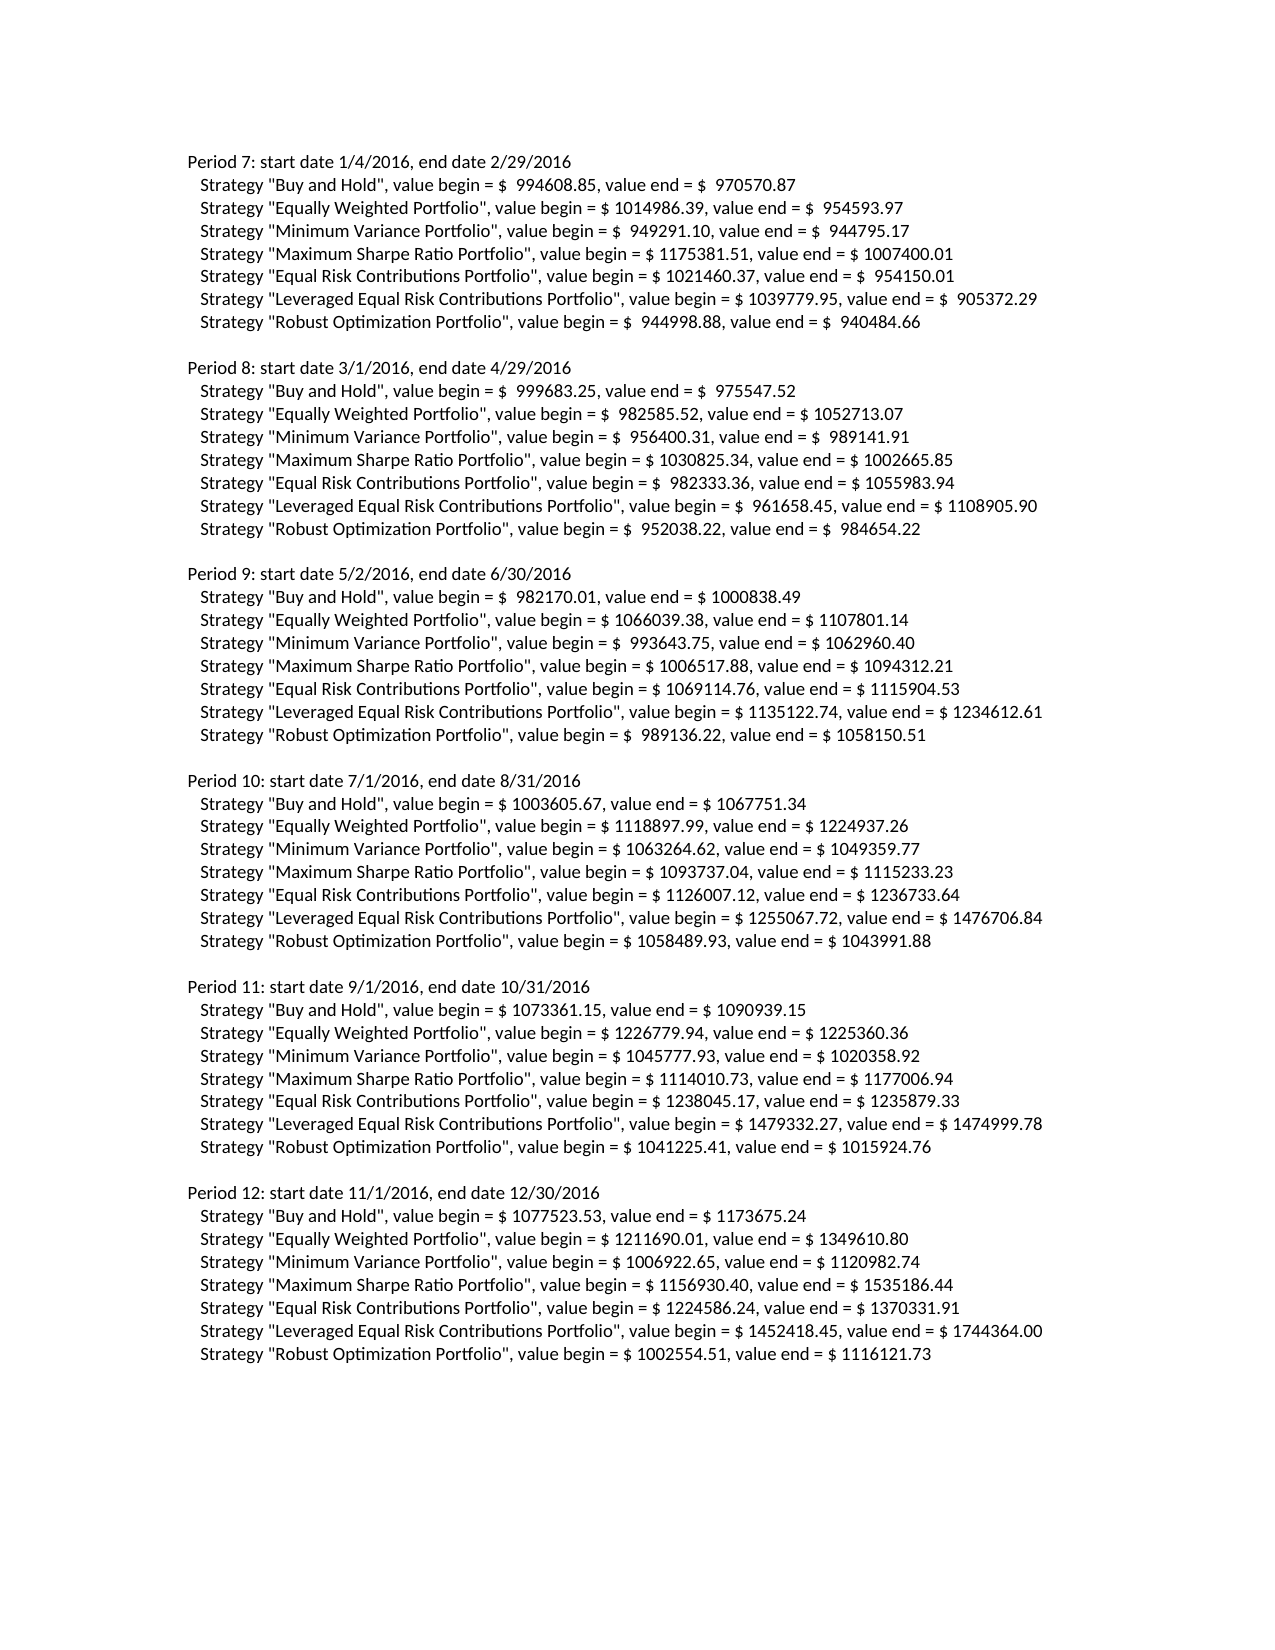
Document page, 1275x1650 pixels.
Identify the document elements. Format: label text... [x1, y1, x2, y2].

text Strategy "Maximum Sharpe Ratio Portfolio", value begin = $ 1114010.73, value end = $ 1177006.94 [187, 1067, 1125, 1089]
text Strategy "Equal Risk Contributions Portfolio", value begin = $ 982333.36, value end = $ 1055983.94 [187, 471, 1125, 494]
text Period 7: start date 1/4/2016, end date 2/29/2016 [187, 150, 1125, 173]
text Strategy "Robust Optimization Portfolio", value begin = $ 1041225.41, value end = $ 1015924.76 [187, 1135, 1125, 1158]
text Strategy "Equally Weighted Portfolio", value begin = $ 982585.52, value end = $ 1052713.07 [187, 402, 1125, 425]
text Strategy "Equal Risk Contributions Portfolio", value begin = $ 1069114.76, value end = $ 1115904.53 [187, 677, 1125, 700]
text Period 8: start date 3/1/2016, end date 4/29/2016 [187, 356, 1125, 379]
text Strategy "Robust Optimization Portfolio", value begin = $ 989136.22, value end = $ 1058150.51 [187, 723, 1125, 746]
text Strategy "Maximum Sharpe Ratio Portfolio", value begin = $ 1156930.40, value end = $ 1535186.44 [187, 1273, 1125, 1296]
text Strategy "Equally Weighted Portfolio", value begin = $ 1211690.01, value end = $ 1349610.80 [187, 1227, 1125, 1250]
text Strategy "Minimum Variance Portfolio", value begin = $ 1045777.93, value end = $ 1020358.92 [187, 1044, 1125, 1067]
text Strategy "Minimum Variance Portfolio", value begin = $ 956400.31, value end = $ 989141.91 [187, 425, 1125, 448]
text Strategy "Equally Weighted Portfolio", value begin = $ 1066039.38, value end = $ 1107801.14 [187, 608, 1125, 631]
text Strategy "Equally Weighted Portfolio", value begin = $ 1014986.39, value end = $ 954593.97 [187, 196, 1125, 219]
text Strategy "Equally Weighted Portfolio", value begin = $ 1118897.99, value end = $ 1224937.26 [187, 814, 1125, 837]
text Strategy "Buy and Hold", value begin = $ 999683.25, value end = $ 975547.52 [187, 379, 1125, 402]
text Strategy "Buy and Hold", value begin = $ 982170.01, value end = $ 1000838.49 [187, 585, 1125, 608]
text Strategy "Buy and Hold", value begin = $ 994608.85, value end = $ 970570.87 [187, 173, 1125, 196]
text Strategy "Leveraged Equal Risk Contributions Portfolio", value begin = $ 961658.45, value end = $ 1108905.90 [187, 494, 1125, 517]
text Strategy "Maximum Sharpe Ratio Portfolio", value begin = $ 1175381.51, value end = $ 1007400.01 [187, 242, 1125, 264]
text Strategy "Minimum Variance Portfolio", value begin = $ 1063264.62, value end = $ 1049359.77 [187, 837, 1125, 860]
text Period 9: start date 5/2/2016, end date 6/30/2016 [187, 562, 1125, 585]
text Strategy "Equal Risk Contributions Portfolio", value begin = $ 1224586.24, value end = $ 1370331.91 [187, 1296, 1125, 1319]
text Strategy "Maximum Sharpe Ratio Portfolio", value begin = $ 1030825.34, value end = $ 1002665.85 [187, 448, 1125, 471]
text Period 10: start date 7/1/2016, end date 8/31/2016 [187, 769, 1125, 792]
text Strategy "Buy and Hold", value begin = $ 1073361.15, value end = $ 1090939.15 [187, 998, 1125, 1021]
text Strategy "Buy and Hold", value begin = $ 1003605.67, value end = $ 1067751.34 [187, 792, 1125, 814]
text Strategy "Leveraged Equal Risk Contributions Portfolio", value begin = $ 1479332.27, value end = $ 1474999.78 [187, 1112, 1125, 1135]
text Strategy "Maximum Sharpe Ratio Portfolio", value begin = $ 1006517.88, value end = $ 1094312.21 [187, 654, 1125, 677]
text Strategy "Leveraged Equal Risk Contributions Portfolio", value begin = $ 1135122.74, value end = $ 1234612.61 [187, 700, 1125, 723]
text Strategy "Maximum Sharpe Ratio Portfolio", value begin = $ 1093737.04, value end = $ 1115233.23 [187, 860, 1125, 883]
text Period 12: start date 11/1/2016, end date 12/30/2016 [187, 1181, 1125, 1204]
text Strategy "Buy and Hold", value begin = $ 1077523.53, value end = $ 1173675.24 [187, 1204, 1125, 1227]
text Strategy "Robust Optimization Portfolio", value begin = $ 1058489.93, value end = $ 1043991.88 [187, 929, 1125, 952]
text Strategy "Equally Weighted Portfolio", value begin = $ 1226779.94, value end = $ 1225360.36 [187, 1021, 1125, 1044]
text Strategy "Leveraged Equal Risk Contributions Portfolio", value begin = $ 1452418.45, value end = $ 1744364.00 [187, 1319, 1125, 1342]
text Period 11: start date 9/1/2016, end date 10/31/2016 [187, 975, 1125, 998]
text Strategy "Equal Risk Contributions Portfolio", value begin = $ 1021460.37, value end = $ 954150.01 [187, 264, 1125, 287]
text Strategy "Minimum Variance Portfolio", value begin = $ 1006922.65, value end = $ 1120982.74 [187, 1250, 1125, 1273]
text Strategy "Leveraged Equal Risk Contributions Portfolio", value begin = $ 1039779.95, value end = $ 905372.29 [187, 287, 1125, 310]
text Strategy "Equal Risk Contributions Portfolio", value begin = $ 1238045.17, value end = $ 1235879.33 [187, 1089, 1125, 1112]
text Strategy "Minimum Variance Portfolio", value begin = $ 949291.10, value end = $ 944795.17 [187, 219, 1125, 242]
text Strategy "Leveraged Equal Risk Contributions Portfolio", value begin = $ 1255067.72, value end = $ 1476706.84 [187, 906, 1125, 929]
text Strategy "Equal Risk Contributions Portfolio", value begin = $ 1126007.12, value end = $ 1236733.64 [187, 883, 1125, 906]
text Strategy "Robust Optimization Portfolio", value begin = $ 952038.22, value end = $ 984654.22 [187, 517, 1125, 539]
text Strategy "Robust Optimization Portfolio", value begin = $ 944998.88, value end = $ 940484.66 [187, 310, 1125, 333]
text Strategy "Robust Optimization Portfolio", value begin = $ 1002554.51, value end = $ 1116121.73 [187, 1342, 1125, 1364]
text Strategy "Minimum Variance Portfolio", value begin = $ 993643.75, value end = $ 1062960.40 [187, 631, 1125, 654]
